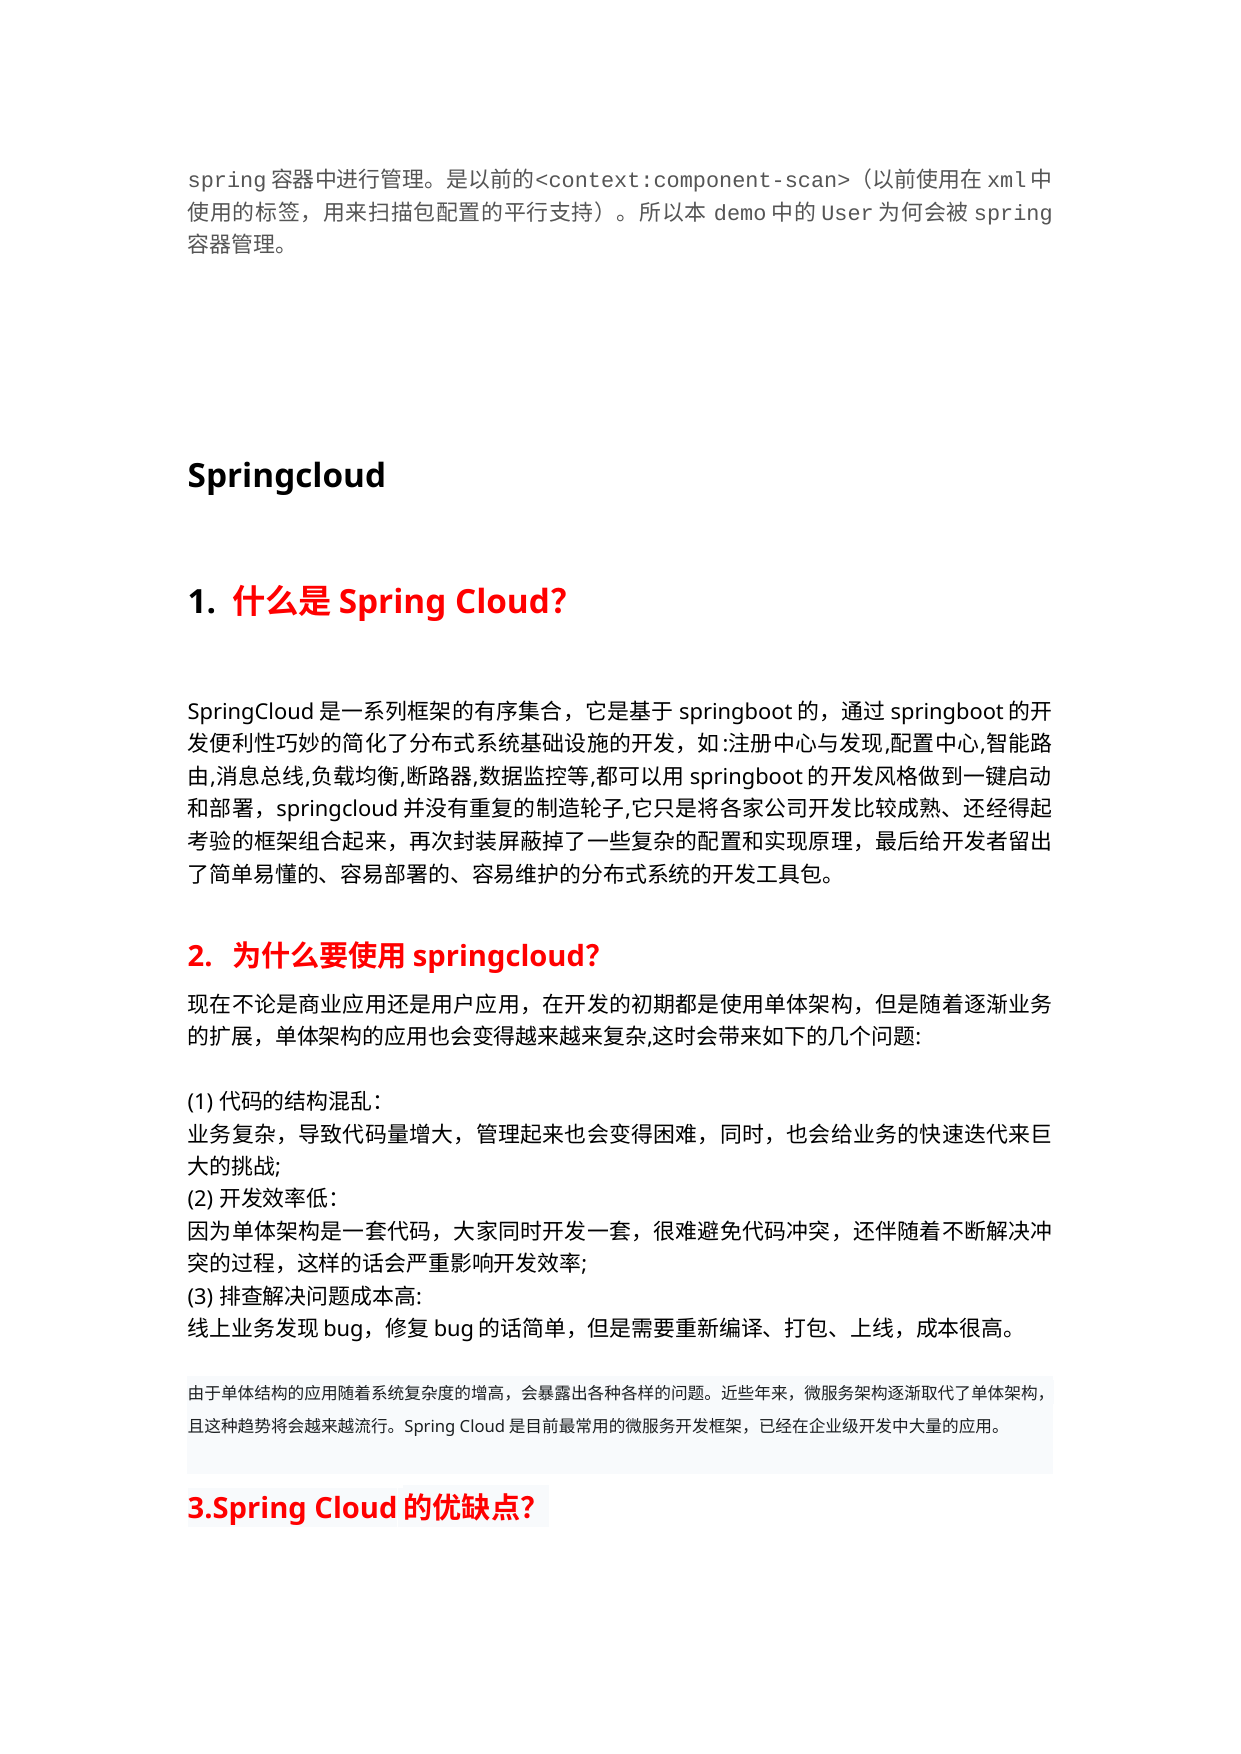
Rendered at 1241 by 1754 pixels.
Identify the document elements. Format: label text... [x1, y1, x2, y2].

list 开发效率低： [187, 1181, 1053, 1214]
list 代码的结构混乱： [187, 1084, 1053, 1116]
subtitle Springcloud [187, 442, 1053, 507]
subtitle 什么是Spring Cloud？ [187, 567, 1053, 632]
list 为什么要使用springcloud？ [187, 921, 1053, 986]
text 因为单体架构是一套代码，大家同时开发一套，很难避免代码冲突，还伴随着不断解决冲突的过程，这样的话会严重影响开发效率; [187, 1214, 1053, 1279]
text 线上业务发现bug，修复bug的话简单，但是需要重新编译、打包、上线，成本很高。 [187, 1311, 1053, 1344]
text 由于单体结构的应用随着系统复杂度的增高，会暴露出各种各样的问题。近些年来，微服务架构逐渐取代了单体架构，且这种趋势将会越来越流行。Spring Cloud是目前最常用的微服务开发框架，已经在企业级开发中大量的应用。 [187, 1376, 1053, 1441]
list 排查解决问题成本高: [187, 1279, 1053, 1311]
text SpringCloud是一系列框架的有序集合，它是基于springboot的，通过springboot的开发便利性巧妙的简化了分布式系统基础设施的开发，如:注册中心与发现,配置中心,智能路由,消息总线,负载均衡,断路器,数据监控等,都可以用springboot的开发风格做到一键启动和部署，springcloud并没有重复的制造轮子,它只是将各家公司开发比较成熟、还经得起考验的框架组合起来，再次封装屏蔽掉了一些复杂的配置和实现原理，最后给开发者留出了简单易懂的、容易部署的、容易维护的分布式系统的开发工具包。 [187, 694, 1053, 889]
text 现在不论是商业应用还是用户应用，在开发的初期都是使用单体架构，但是随着逐渐业务的扩展，单体架构的应用也会变得越来越来复杂,这时会带来如下的几个问题: [187, 986, 1053, 1051]
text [187, 162, 1053, 259]
text 业务复杂，导致代码量增大，管理起来也会变得困难，同时，也会给业务的快速迭代来巨大的挑战; [187, 1116, 1053, 1181]
subtitle 3.Spring Cloud的优缺点？ [187, 1474, 1053, 1539]
